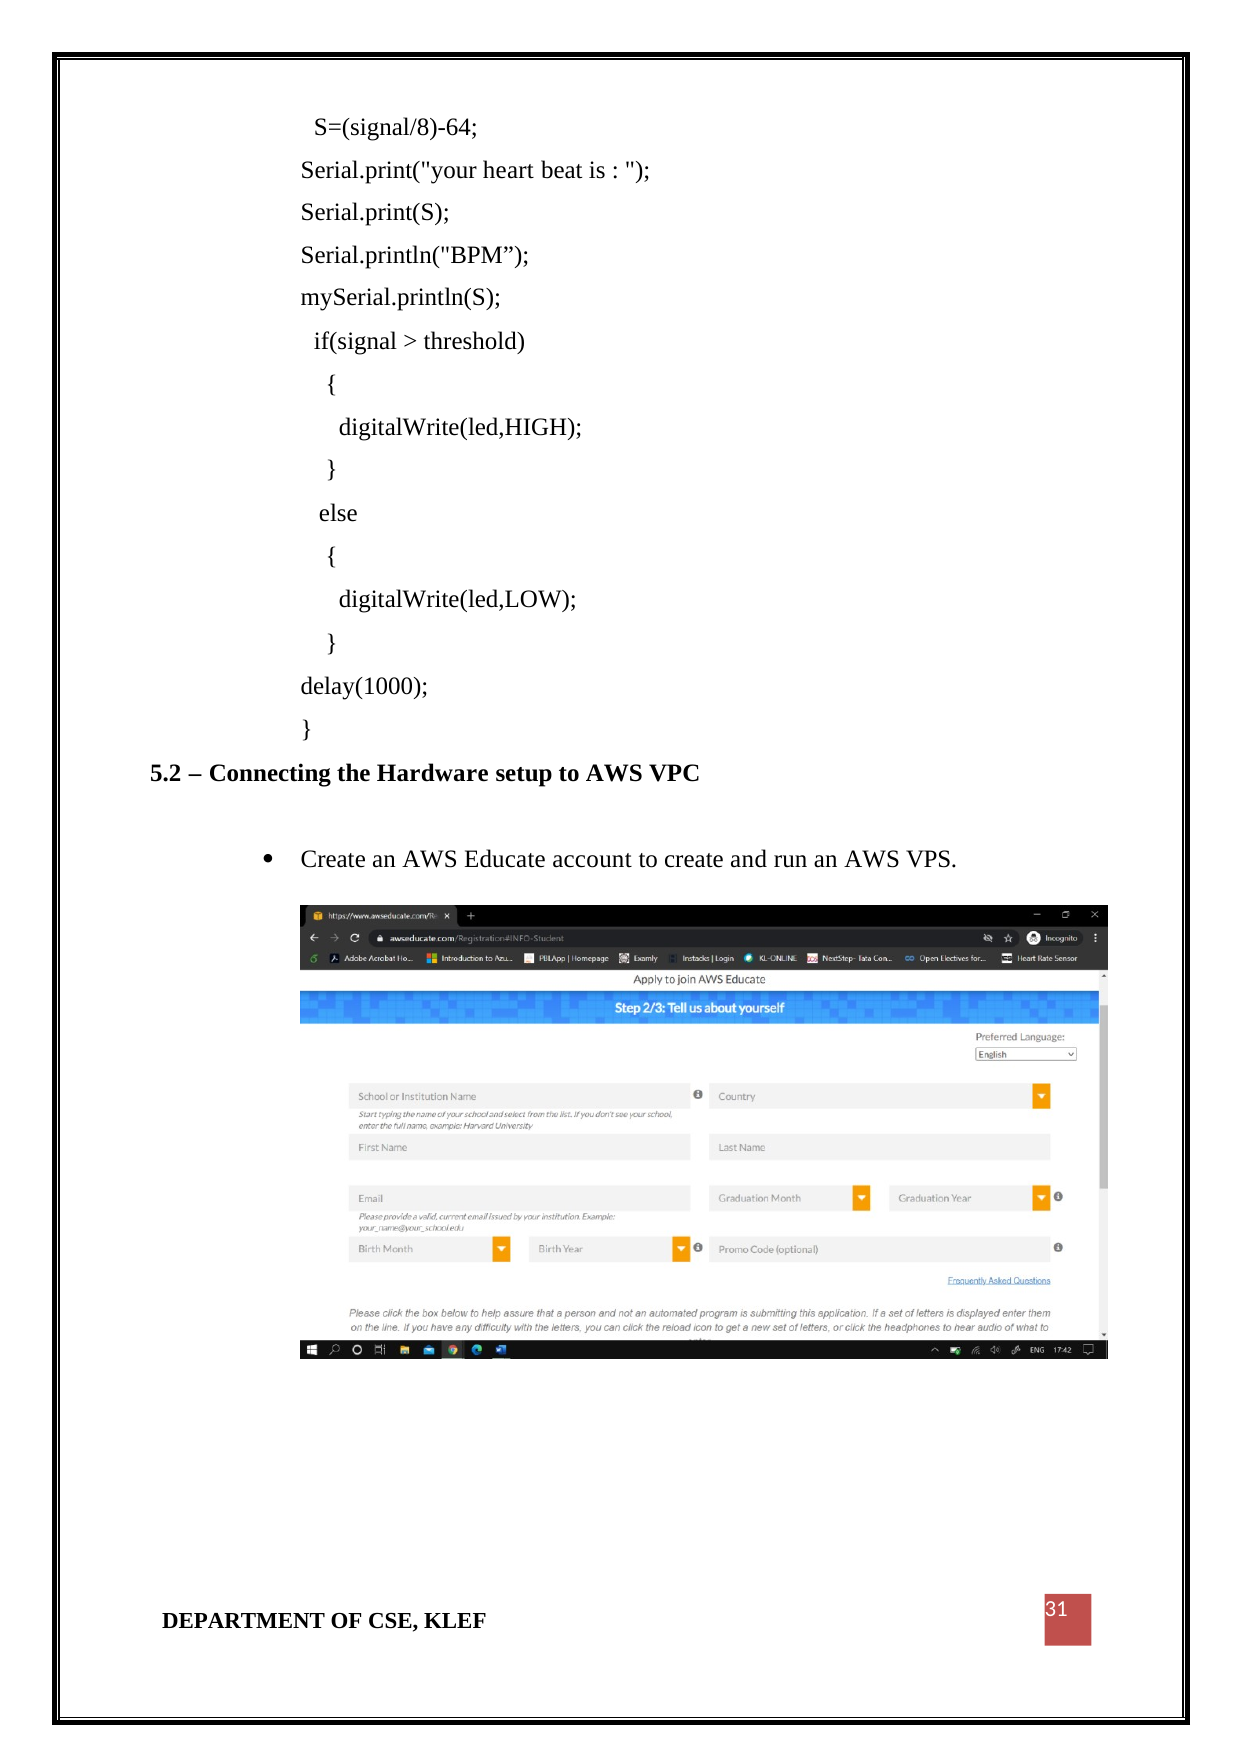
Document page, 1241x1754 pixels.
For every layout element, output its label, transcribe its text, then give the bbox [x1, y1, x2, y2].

text { [325, 541, 1136, 570]
text digitalWrite(led,LOW); [339, 584, 1136, 613]
text } [325, 628, 1136, 656]
text if(signal > threshold) [314, 326, 1136, 354]
text digitalWrite(led,HIGH); [339, 412, 1136, 441]
picture [300, 905, 1108, 1359]
text } [325, 454, 1136, 483]
text else [319, 498, 1136, 526]
text DEPARTMENT OF CSE, KLEF [162, 1607, 1136, 1634]
text { [325, 369, 1136, 398]
text } [300, 714, 1136, 743]
list Create an AWS Educate account to create and run an AWS VPS. [264, 844, 1136, 873]
text S=(signal/8)-64; Serial.print("your heart beat is : "); Serial.print(S); Serial.println("BPM”); mySerial.println(S); [300, 112, 654, 311]
text delay(1000); [300, 671, 1136, 700]
subtitle – Connecting the Hardware setup to AWS VPC [150, 758, 1136, 787]
